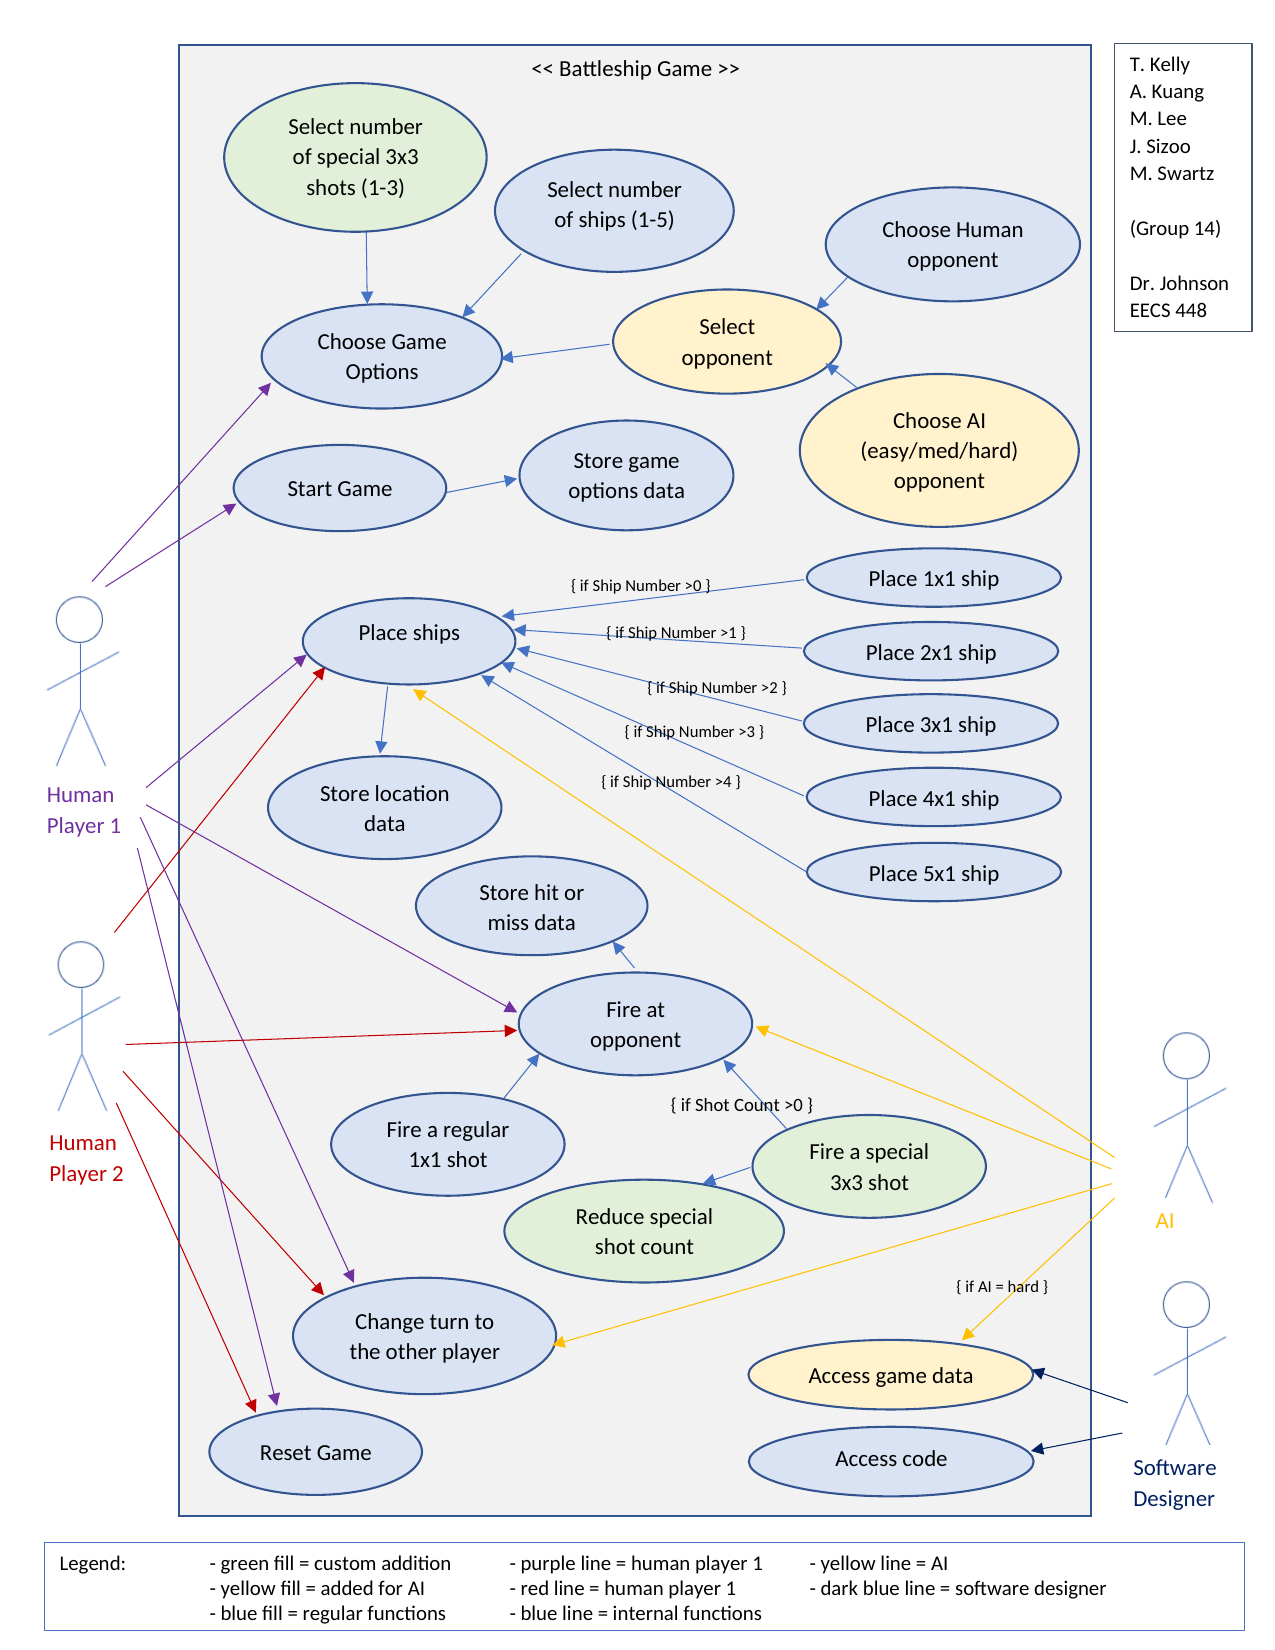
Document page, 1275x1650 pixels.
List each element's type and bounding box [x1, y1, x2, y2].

picture [1143, 1272, 1232, 1445]
picture [1143, 1023, 1232, 1217]
picture [38, 932, 126, 1120]
picture [36, 587, 124, 772]
